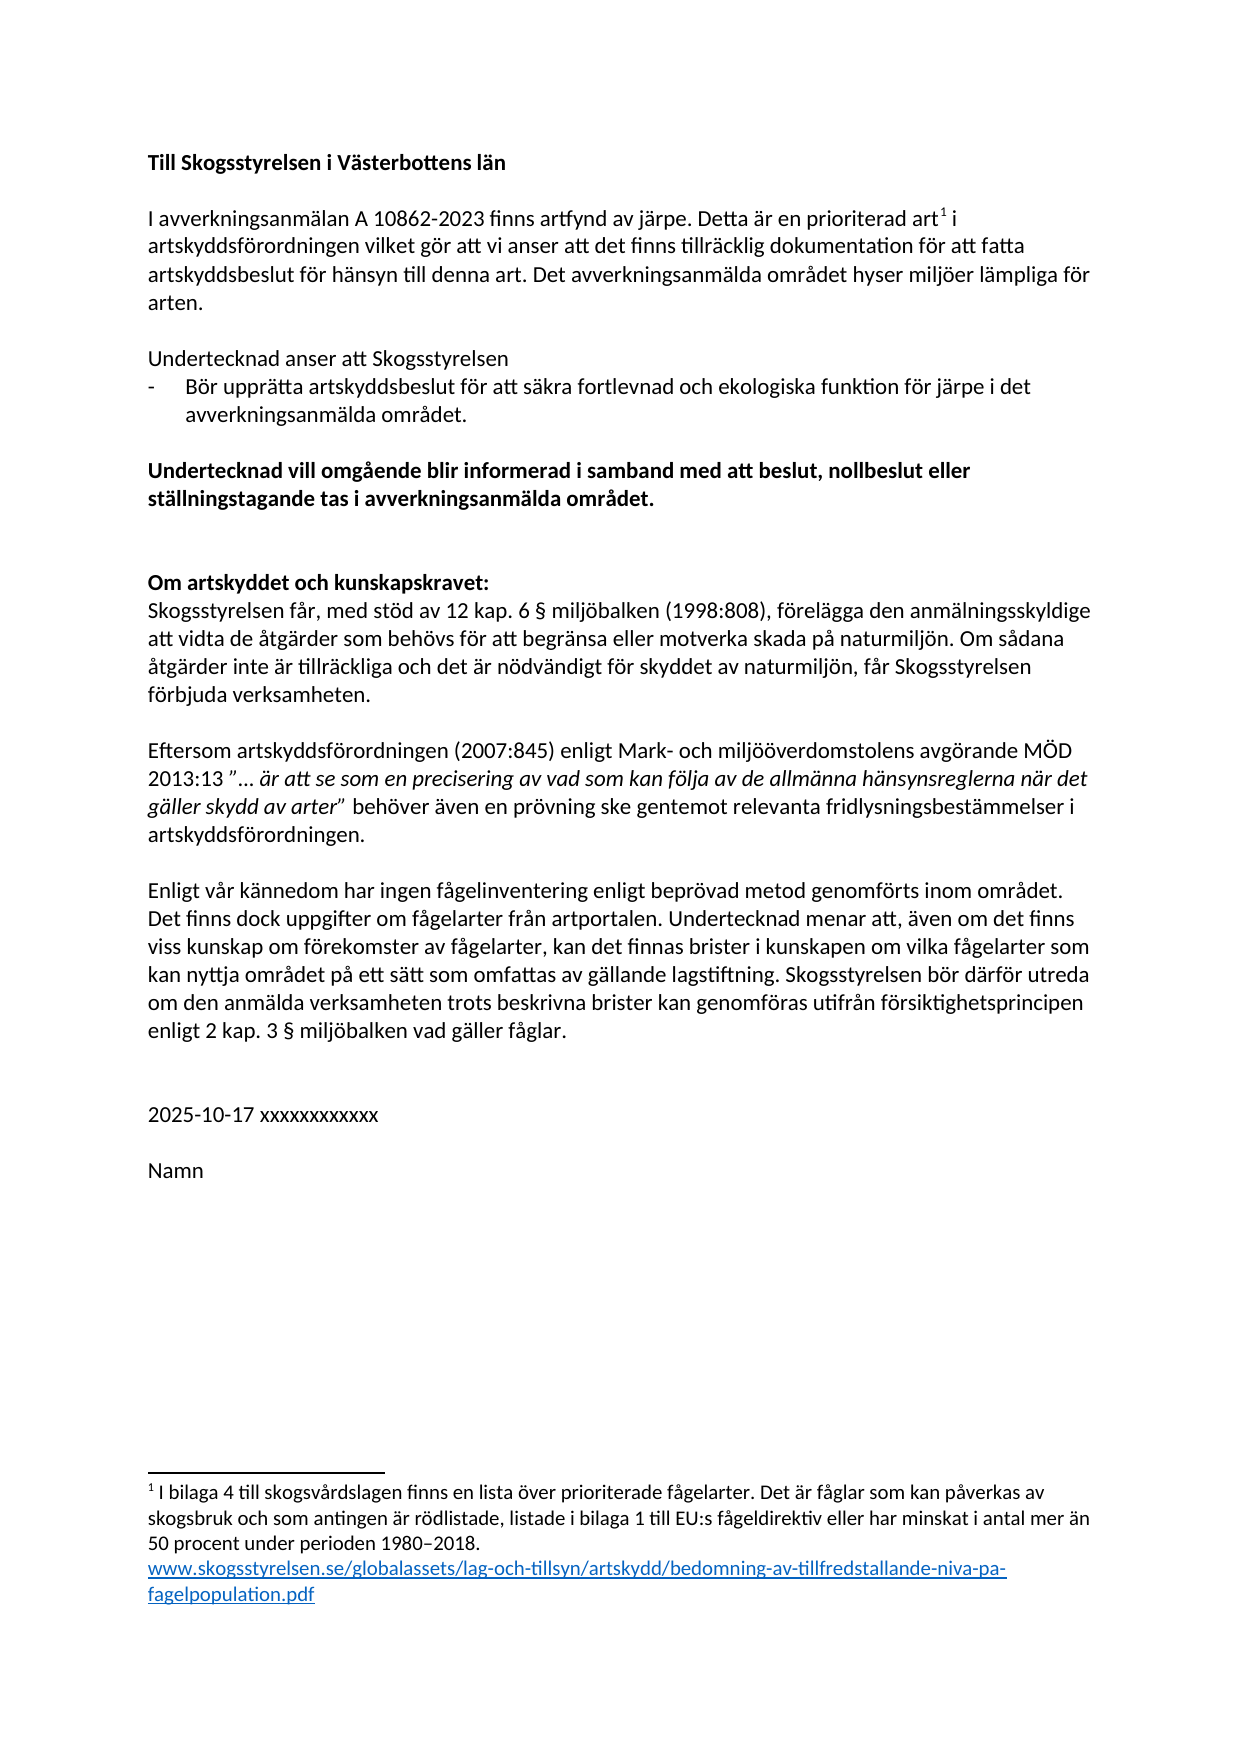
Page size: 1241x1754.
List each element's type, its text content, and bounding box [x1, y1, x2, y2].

text Till Skogsstyrelsen i Västerbottens län [148, 148, 1093, 176]
text Enligt vår kännedom har ingen fågelinventering enligt beprövad metod genomförts inom området. Det finns dock uppgifter om fågelarter från artportalen. Undertecknad menar att, även om det finns viss kunskap om förekomster av fågelarter, kan det finnas brister i kunskapen om vilka fågelarter som kan nyttja området på ett sätt som omfattas av gällande lagstiftning. Skogsstyrelsen bör därför utreda om den anmälda verksamheten trots beskrivna brister kan genomföras utifrån försiktighetsprincipen enligt 2 kap. 3 § miljöbalken vad gäller fåglar. [148, 876, 1093, 1044]
text Eftersom artskyddsförordningen (2007:845) enligt Mark- och miljööverdomstolens avgörande MÖD 2013:13 ”… är att se som en precisering av vad som kan följa av de allmänna hänsynsreglerna när det [148, 736, 1093, 792]
text Namn [148, 1156, 1093, 1184]
text Skogsstyrelsen får, med stöd av 12 kap. 6 § miljöbalken (1998:808), förelägga den anmälningsskyldige att vidta de åtgärder som behövs för att begränsa eller motverka skada på naturmiljön. Om sådana åtgärder inte är tillräckliga och det är nödvändigt för skyddet av naturmiljön, får Skogsstyrelsen förbjuda verksamheten. [148, 596, 1093, 708]
text Undertecknad vill omgående blir informerad i samband med att beslut, nollbeslut eller ställningstagande tas i avverkningsanmälda området. [148, 456, 1093, 512]
text Undertecknad anser att Skogsstyrelsen [148, 344, 1093, 372]
text 2025-10-17 xxxxxxxxxxxx [148, 1100, 1093, 1128]
list Bör upprätta artskyddsbeslut för att säkra fortlevnad och ekologiska funktion för järpe i det avverkningsanmälda området. [148, 372, 1093, 428]
text Om artskyddet och kunskapskravet: [148, 568, 1093, 596]
text I avverkningsanmälan A 10862-2023 finns artfynd av järpe. Detta är en prioriterad art i artskyddsförordningen vilket gör att vi anser att det finns tillräcklig dokumentation för att fatta artskyddsbeslut för hänsyn till denna art. Det avverkningsanmälda området hyser miljöer lämpliga för arten. [148, 204, 1093, 316]
text gäller skydd av arter” behöver även en prövning ske gentemot relevanta fridlysningsbestämmelser i artskyddsförordningen. [148, 792, 1093, 848]
